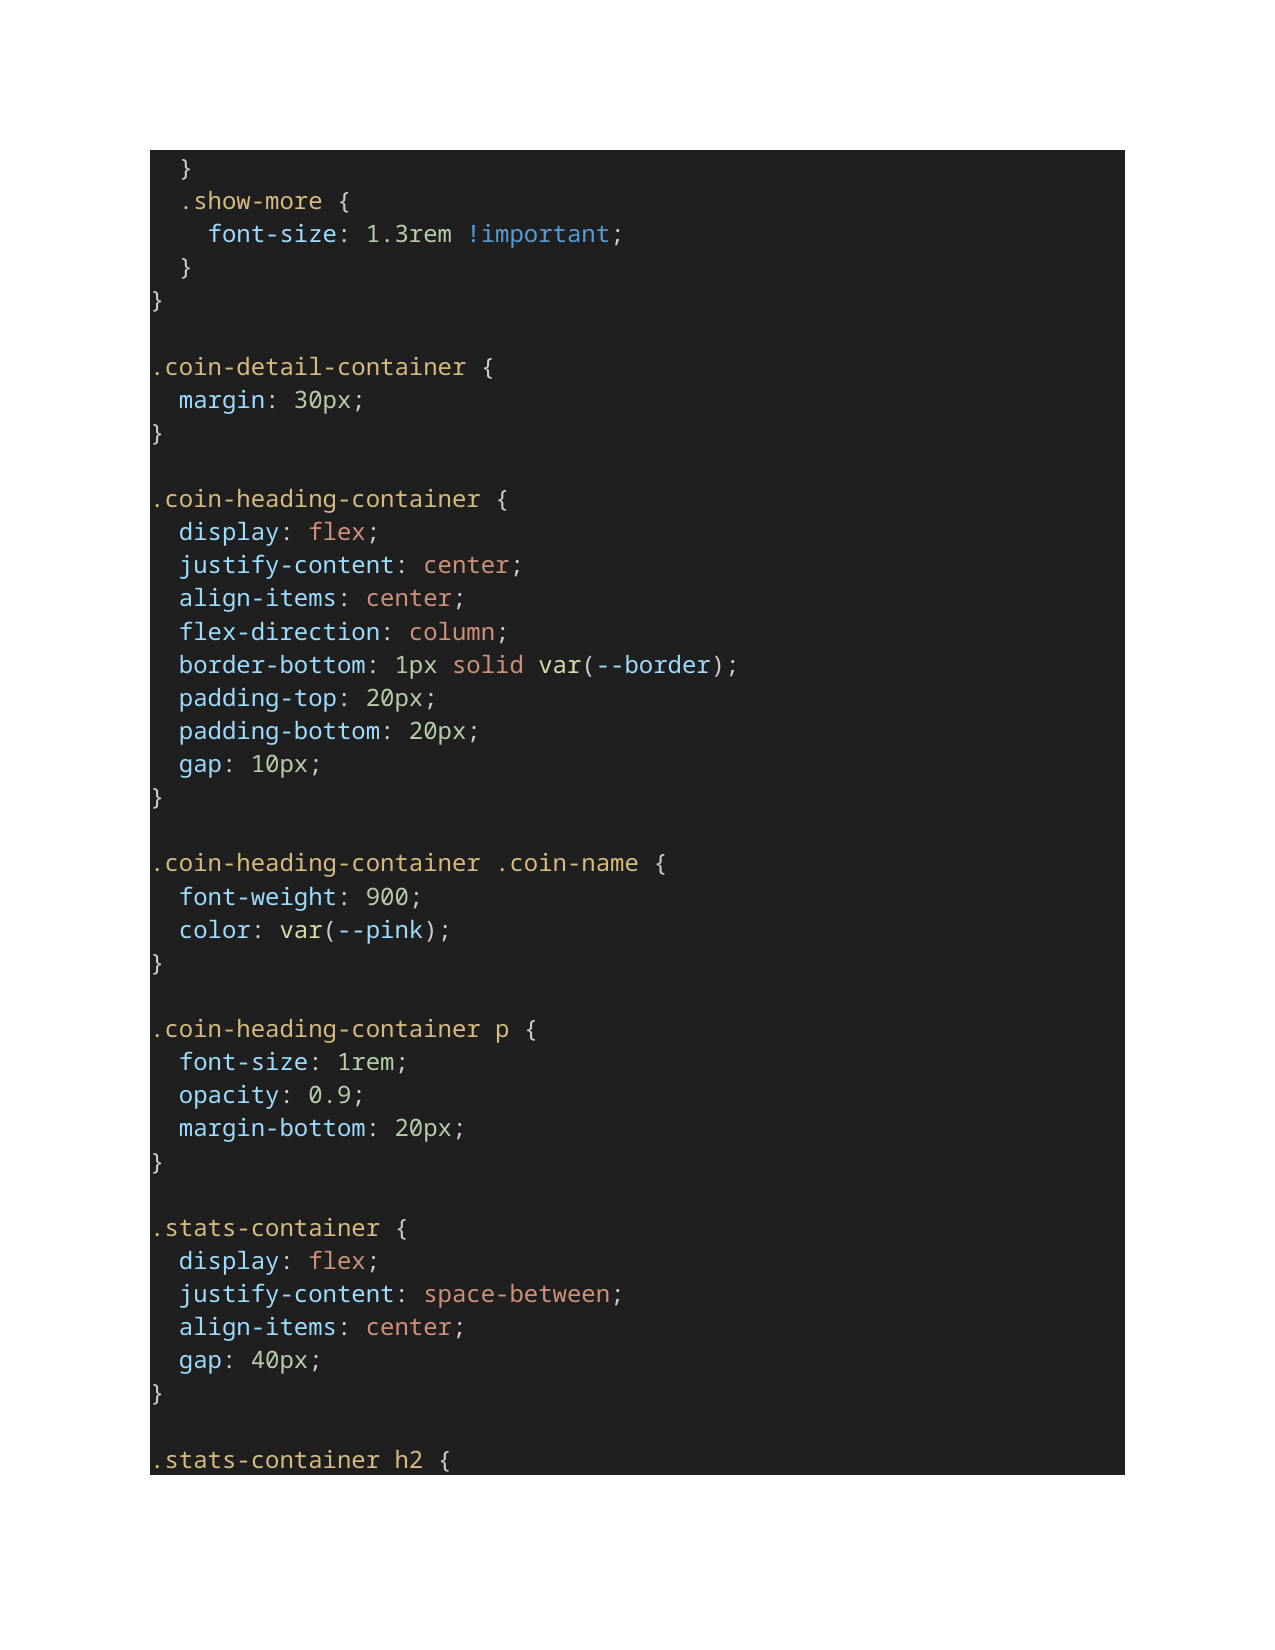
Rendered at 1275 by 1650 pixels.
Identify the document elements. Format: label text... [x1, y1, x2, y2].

text } [150, 282, 1125, 316]
text margin: 30px; [150, 382, 1125, 415]
text font-weight: 900; [150, 879, 1125, 912]
text justify-content: space-between; [150, 1276, 1125, 1309]
text display: flex; [150, 514, 1125, 547]
text .show-more { [150, 183, 1125, 216]
text } [150, 1144, 1125, 1177]
text color: var(--pink); [150, 912, 1125, 945]
text } [150, 945, 1125, 978]
text align-items: center; [150, 1309, 1125, 1342]
text padding-top: 20px; [150, 680, 1125, 713]
text gap: 10px; [150, 746, 1125, 779]
text .coin-heading-container .coin-name { [150, 846, 1125, 879]
text flex-direction: column; [150, 614, 1125, 647]
text } [150, 249, 1125, 282]
text font-size: 1rem; [150, 1044, 1125, 1077]
text .coin-detail-container { [150, 349, 1125, 382]
text gap: 40px; [150, 1342, 1125, 1376]
text } [150, 150, 1125, 183]
text padding-bottom: 20px; [150, 713, 1125, 746]
text display: flex; [150, 1243, 1125, 1276]
text justify-content: center; [150, 547, 1125, 581]
text .coin-heading-container { [150, 481, 1125, 514]
text align-items: center; [150, 581, 1125, 614]
text border-bottom: 1px solid var(--border); [150, 647, 1125, 680]
text } [150, 415, 1125, 448]
text } [150, 779, 1125, 812]
text .stats-container h2 { [150, 1442, 1125, 1475]
text font-size: 1.3rem !important; [150, 216, 1125, 249]
text .stats-container { [150, 1210, 1125, 1243]
text } [150, 1376, 1125, 1409]
text .coin-heading-container p { [150, 1011, 1125, 1044]
text opacity: 0.9; [150, 1077, 1125, 1111]
text margin-bottom: 20px; [150, 1111, 1125, 1144]
